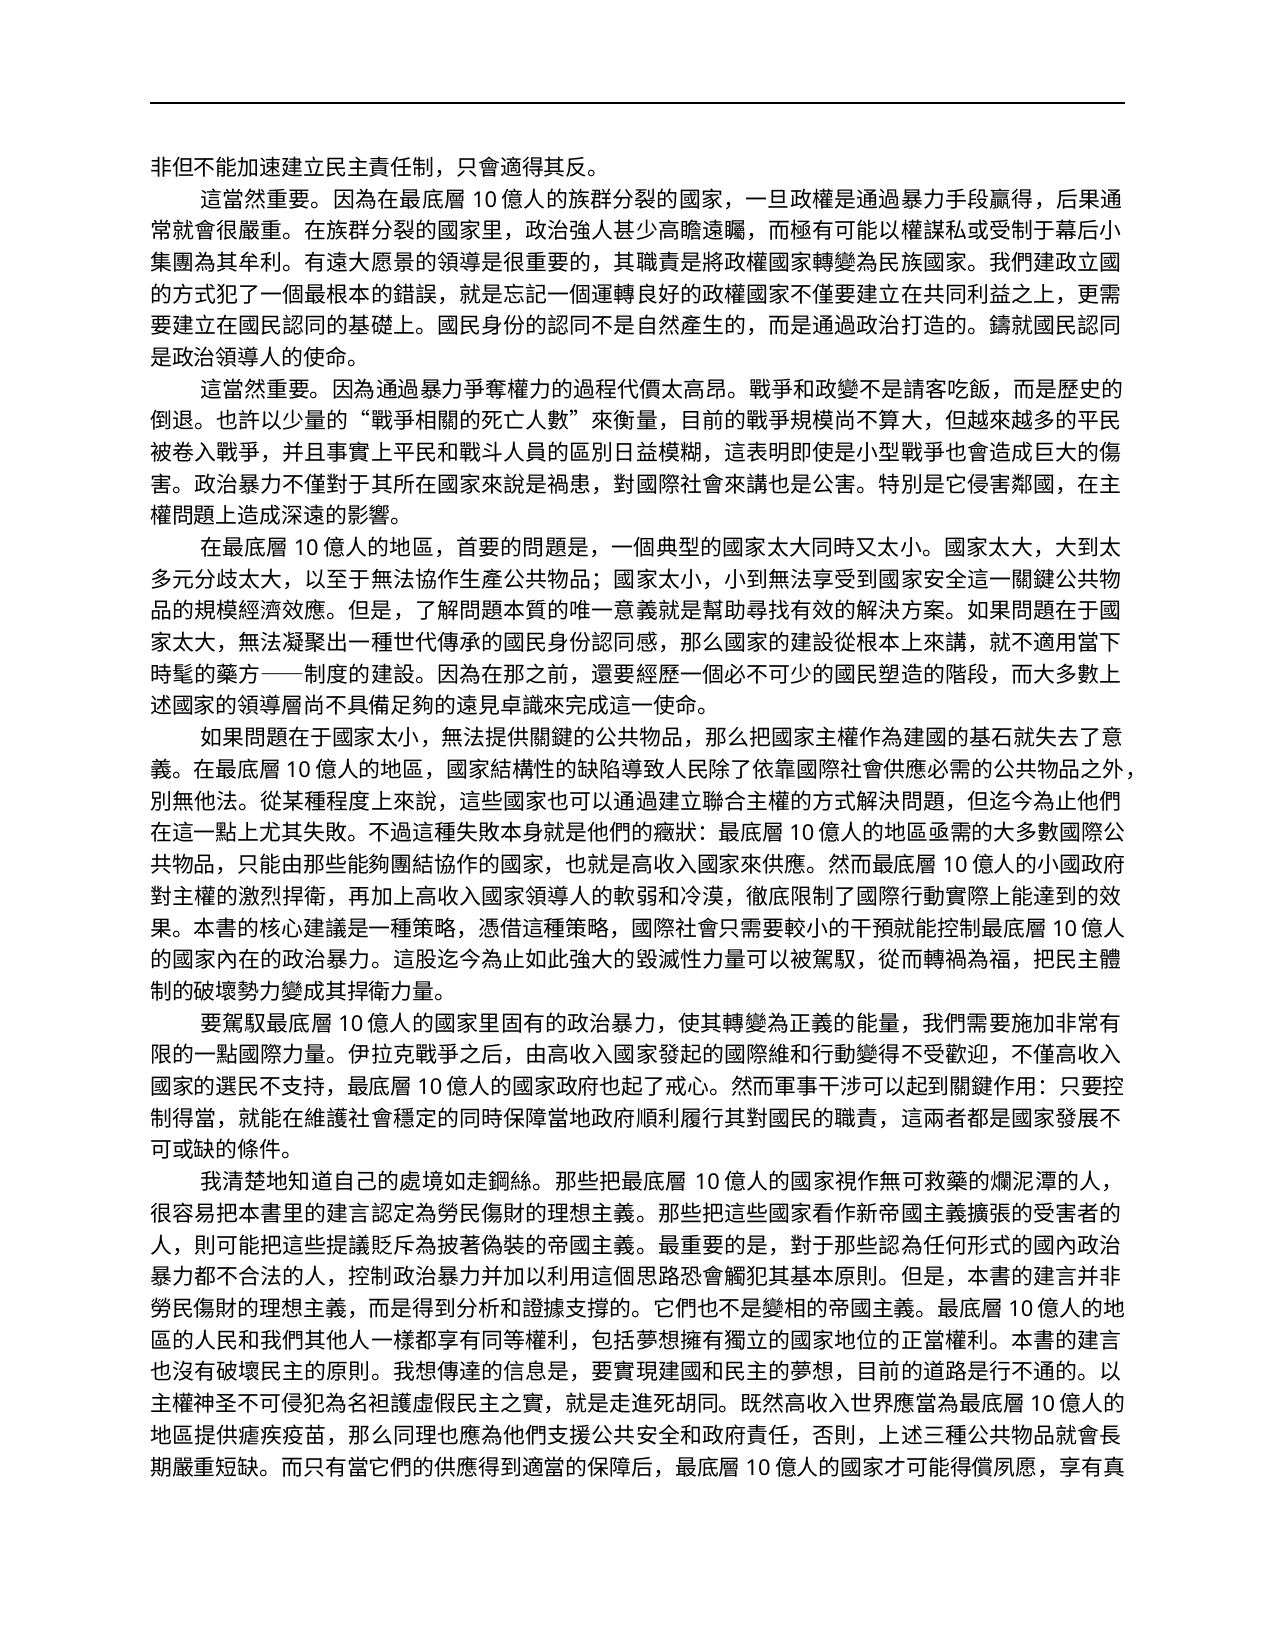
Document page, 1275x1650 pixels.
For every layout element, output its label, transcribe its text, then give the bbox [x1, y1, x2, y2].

text 這當然重要。因為通過暴力爭奪權力的過程代價太高昂。戰爭和政變不是請客吃飯，而是歷史的倒退。也許以少量的“戰爭相關的死亡人數”來衡量，目前的戰爭規模尚不算大，但越來越多的平民被卷入戰爭，并且事實上平民和戰斗人員的區別日益模糊，這表明即使是小型戰爭也會造成巨大的傷害。政治暴力不僅對于其所在國家來說是禍患，對國際社會來講也是公害。特別是它侵害鄰國，在主權問題上造成深遠的影響。 [150, 372, 1125, 530]
text 這當然重要。因為在最底層10億人的族群分裂的國家，一旦政權是通過暴力手段贏得，后果通常就會很嚴重。在族群分裂的國家里，政治強人甚少高瞻遠矚，而極有可能以權謀私或受制于幕后小集團為其牟利。有遠大愿景的領導是很重要的，其職責是將政權國家轉變為民族國家。我們建政立國的方式犯了一個最根本的錯誤，就是忘記一個運轉良好的政權國家不僅要建立在共同利益之上，更需要建立在國民認同的基礎上。國民身份的認同不是自然產生的，而是通過政治打造的。鑄就國民認同，是政治領導人的使命。 [150, 182, 1125, 372]
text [150, 1164, 1125, 1481]
text 在最底層10億人的地區，首要的問題是，一個典型的國家太大同時又太小。國家太大，大到太多元分歧太大，以至于無法協作生產公共物品；國家太小，小到無法享受到國家安全這一關鍵公共物品的規模經濟效應。但是，了解問題本質的唯一意義就是幫助尋找有效的解決方案。如果問題在于國家太大，無法凝聚出一種世代傳承的國民身份認同感，那么國家的建設從根本上來講，就不適用當下時髦的藥方——制度的建設。因為在那之前，還要經歷一個必不可少的國民塑造的階段，而大多數上述國家的領導層尚不具備足夠的遠見卓識來完成這一使命。 [150, 530, 1125, 720]
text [150, 150, 1125, 182]
text 如果問題在于國家太小，無法提供關鍵的公共物品，那么把國家主權作為建國的基石就失去了意義。在最底層10億人的地區，國家結構性的缺陷導致人民除了依靠國際社會供應必需的公共物品之外，別無他法。從某種程度上來說，這些國家也可以通過建立聯合主權的方式解決問題，但迄今為止他們在這一點上尤其失敗。不過這種失敗本身就是他們的癥狀：最底層10億人的地區亟需的大多數國際公共物品，只能由那些能夠團結協作的國家，也就是高收入國家來供應。然而最底層10億人的小國政府對主權的激烈捍衛，再加上高收入國家領導人的軟弱和冷漠，徹底限制了國際行動實際上能達到的效果。本書的核心建議是一種策略，憑借這種策略，國際社會只需要較小的干預就能控制最底層10億人的國家內在的政治暴力。這股迄今為止如此強大的毀滅性力量可以被駕馭，從而轉禍為福，把民主體制的破壞勢力變成其捍衛力量。 [150, 720, 1125, 1006]
text 要駕馭最底層10億人的國家里固有的政治暴力，使其轉變為正義的能量，我們需要施加非常有限的一點國際力量。伊拉克戰爭之后，由高收入國家發起的國際維和行動變得不受歡迎，不僅高收入國家的選民不支持，最底層10億人的國家政府也起了戒心。然而軍事干涉可以起到關鍵作用：只要控制得當，就能在維護社會穩定的同時保障當地政府順利履行其對國民的職責，這兩者都是國家發展不可或缺的條件。 [150, 1006, 1125, 1164]
